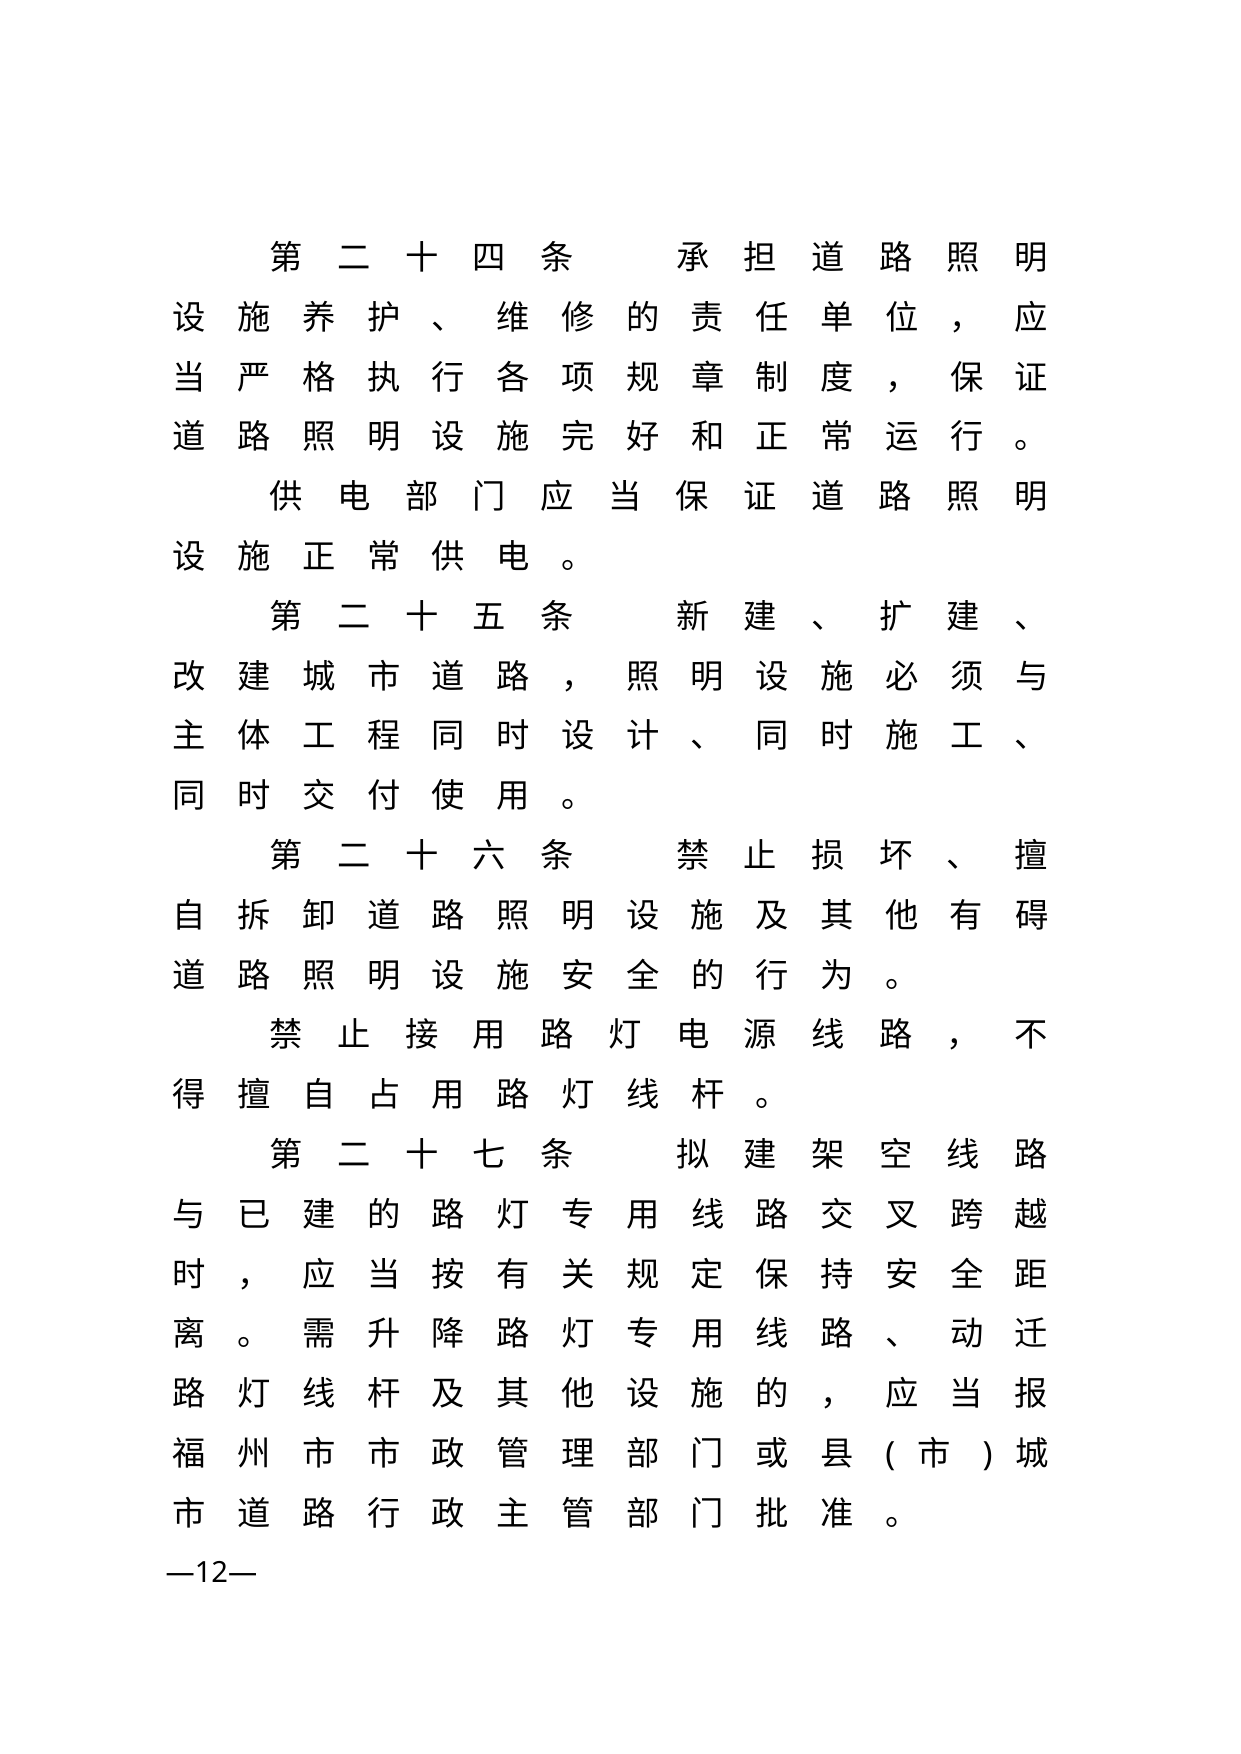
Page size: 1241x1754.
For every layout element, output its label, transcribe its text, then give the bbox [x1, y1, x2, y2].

text 第二十六条 禁止损坏、擅自拆卸道路照明设施及其他有碍道路照明设施安全的行为。 [172, 823, 1079, 1002]
text 供电部门应当保证道路照明设施正常供电。 [172, 464, 1079, 584]
text 第二十五条 新建、扩建、改建城市道路，照明设施必须与主体工程同时设计、同时施工、同时交付使用。 [172, 584, 1079, 823]
text 第二十七条 拟建架空线路与已建的路灯专用线路交叉跨越时，应当按有关规定保持安全距离。需升降路灯专用线路、动迁路灯线杆及其他设施的，应当报福州市市政管理部门或县(市)城市道路行政主管部门批准。 [172, 1122, 1079, 1541]
text 第二十四条 承担道路照明设施养护、维修的责任单位，应当严格执行各项规章制度，保证道路照明设施完好和正常运行。 [172, 225, 1079, 464]
text 禁止接用路灯电源线路，不得擅自占用路灯线杆。 [172, 1002, 1079, 1122]
